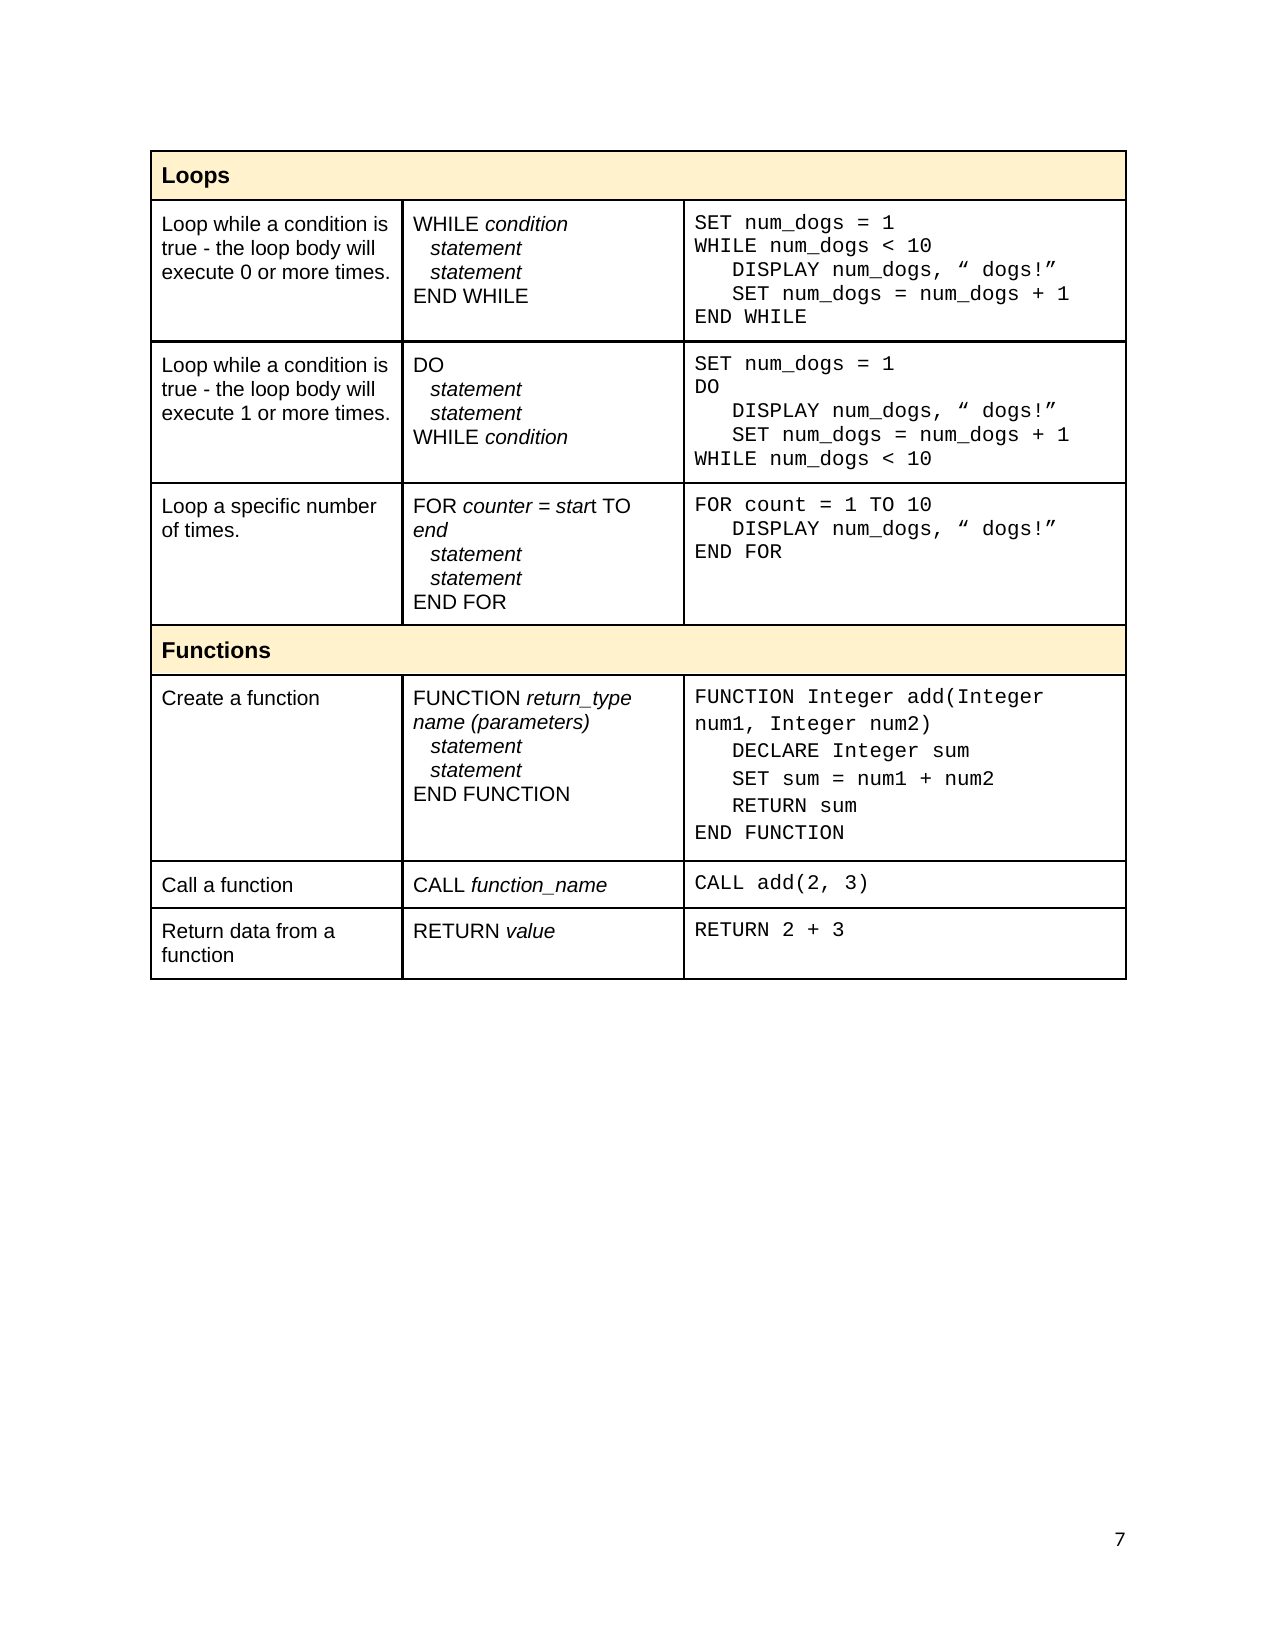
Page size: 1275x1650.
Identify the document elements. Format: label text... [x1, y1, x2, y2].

table_cell DO statement statement WHILE condition [404, 343, 683, 482]
table_cell Loops [152, 152, 1125, 199]
table_cell SET num_dogs = 1 WHILE num_dogs < 10 DISPLAY num_dogs, “ dogs!” SET num_dogs = num_dogs + 1 END WHILE [685, 201, 1125, 340]
table_cell Loop a specific number of times. [152, 484, 401, 624]
table_cell FUNCTION Integer add(Integer num1, Integer num2) DECLARE Integer sum SET sum = num1 + num2 RETURN sum END FUNCTION [685, 676, 1125, 860]
table_cell Create a function [152, 676, 401, 860]
table_cell RETURN 2 + 3 [685, 909, 1125, 978]
table_cell Return data from a function [152, 909, 401, 978]
table_cell RETURN value [404, 909, 683, 978]
table_cell Call a function [152, 862, 401, 907]
table_cell CALL add(2, 3) [685, 862, 1125, 907]
table_cell WHILE condition statement statement END WHILE [404, 201, 683, 340]
table_cell FUNCTION return_type name (parameters) statement statement END FUNCTION [404, 676, 683, 860]
table_cell Loop while a condition is true - the loop body will execute 0 or more times. [152, 201, 401, 340]
table_cell Functions [152, 626, 1125, 673]
table_cell SET num_dogs = 1 DO DISPLAY num_dogs, “ dogs!” SET num_dogs = num_dogs + 1 WHILE num_dogs < 10 [685, 343, 1125, 482]
table_cell FOR count = 1 TO 10 DISPLAY num_dogs, “ dogs!” END FOR [685, 484, 1125, 624]
table_cell FOR counter = start TO end statement statement END FOR [404, 484, 683, 624]
table_cell Loop while a condition is true - the loop body will execute 1 or more times. [152, 343, 401, 482]
table_cell CALL function_name [404, 862, 683, 907]
